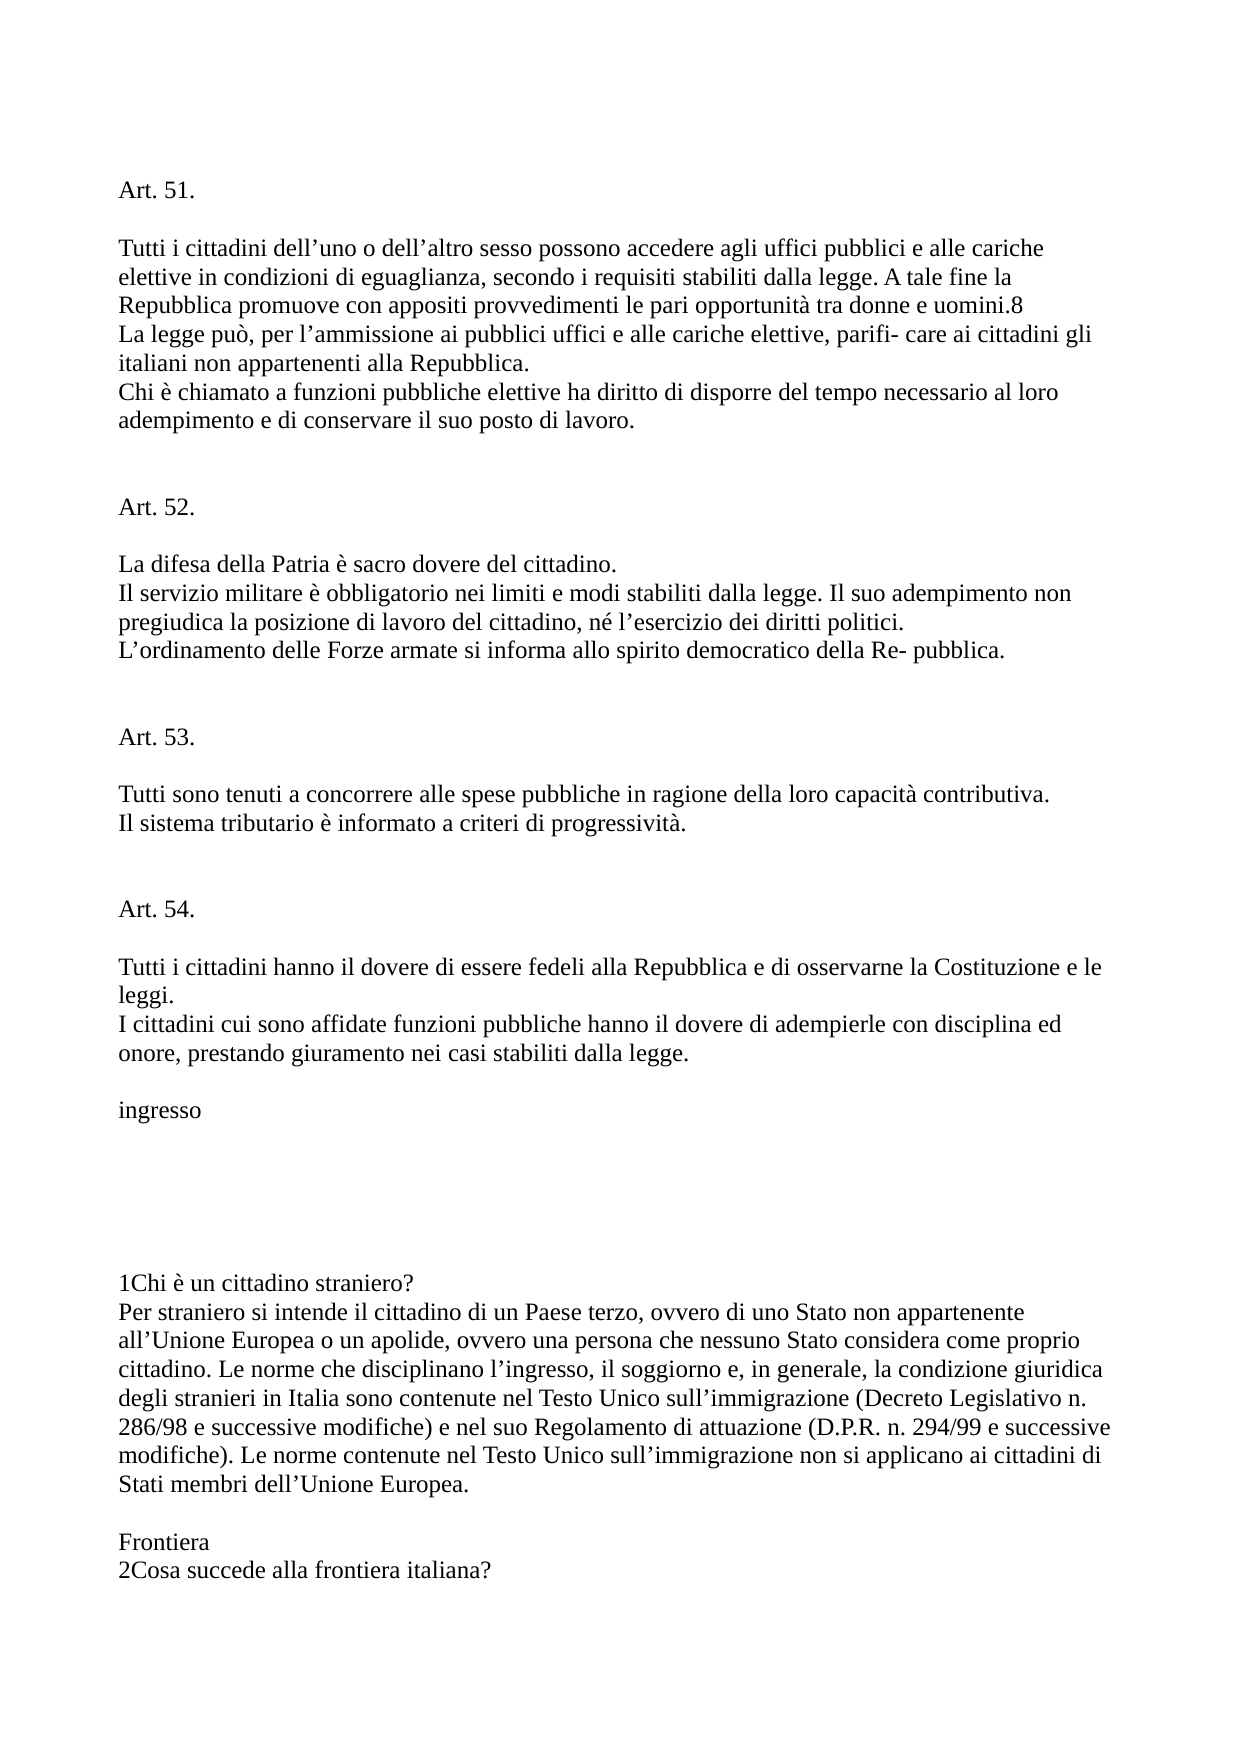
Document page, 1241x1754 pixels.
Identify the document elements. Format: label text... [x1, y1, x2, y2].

text Tutti i cittadini hanno il dovere di essere fedeli alla Repubblica e di osservarne la Costituzione e le leggi. [118, 952, 1122, 1009]
text Tutti i cittadini dell’uno o dell’altro sesso possono accedere agli uffici pubblici e alle cariche elettive in condizioni di eguaglianza, secondo i requisiti stabiliti dalla legge. A tale fine la Repubblica promuove con appositi provvedimenti le pari opportunità tra donne e uomini.8 [118, 233, 1122, 319]
text Tutti sono tenuti a concorrere alle spese pubbliche in ragione della loro capacità contributiva. [118, 779, 1122, 808]
text Il servizio militare è obbligatorio nei limiti e modi stabiliti dalla legge. Il suo adempimento non pregiudica la posizione di lavoro del cittadino, né l’esercizio dei diritti politici. [118, 578, 1122, 636]
text I cittadini cui sono affidate funzioni pubbliche hanno il dovere di adempierle con disciplina ed onore, prestando giuramento nei casi stabiliti dalla legge. [118, 1009, 1122, 1067]
text Frontiera [118, 1527, 1122, 1556]
text La difesa della Patria è sacro dovere del cittadino. [118, 549, 1122, 578]
text ingresso [118, 1096, 1122, 1124]
text Il sistema tributario è informato a criteri di progressività. [118, 808, 1122, 837]
text Art. 51. [118, 176, 1122, 204]
text Chi è chiamato a funzioni pubbliche elettive ha diritto di disporre del tempo necessario al loro adempimento e di conservare il suo posto di lavoro. [118, 377, 1122, 434]
text Art. 52. [118, 492, 1122, 521]
text 2Cosa succede alla frontiera italiana? [118, 1556, 1122, 1584]
text Art. 54. [118, 894, 1122, 923]
text Art. 53. [118, 722, 1122, 751]
text La legge può, per l’ammissione ai pubblici uffici e alle cariche elettive, parifi- care ai cittadini gli italiani non appartenenti alla Repubblica. [118, 319, 1122, 377]
text Per straniero si intende il cittadino di un Paese terzo, ovvero di uno Stato non appartenente all’Unione Europea o un apolide, ovvero una persona che nessuno Stato considera come proprio cittadino. Le norme che disciplinano l’ingresso, il soggiorno e, in generale, la condizione giuridica degli stranieri in Italia sono contenute nel Testo Unico sull’immigrazione (Decreto Legislativo n. 286/98 e successive modifiche) e nel suo Regolamento di attuazione (D.P.R. n. 294/99 e successive modifiche). Le norme contenute nel Testo Unico sull’immigrazione non si applicano ai cittadini di Stati membri dell’Unione Europea. [118, 1297, 1122, 1498]
text 1Chi è un cittadino straniero? [118, 1268, 1122, 1297]
text L’ordinamento delle Forze armate si informa allo spirito democratico della Re- pubblica. [118, 636, 1122, 664]
